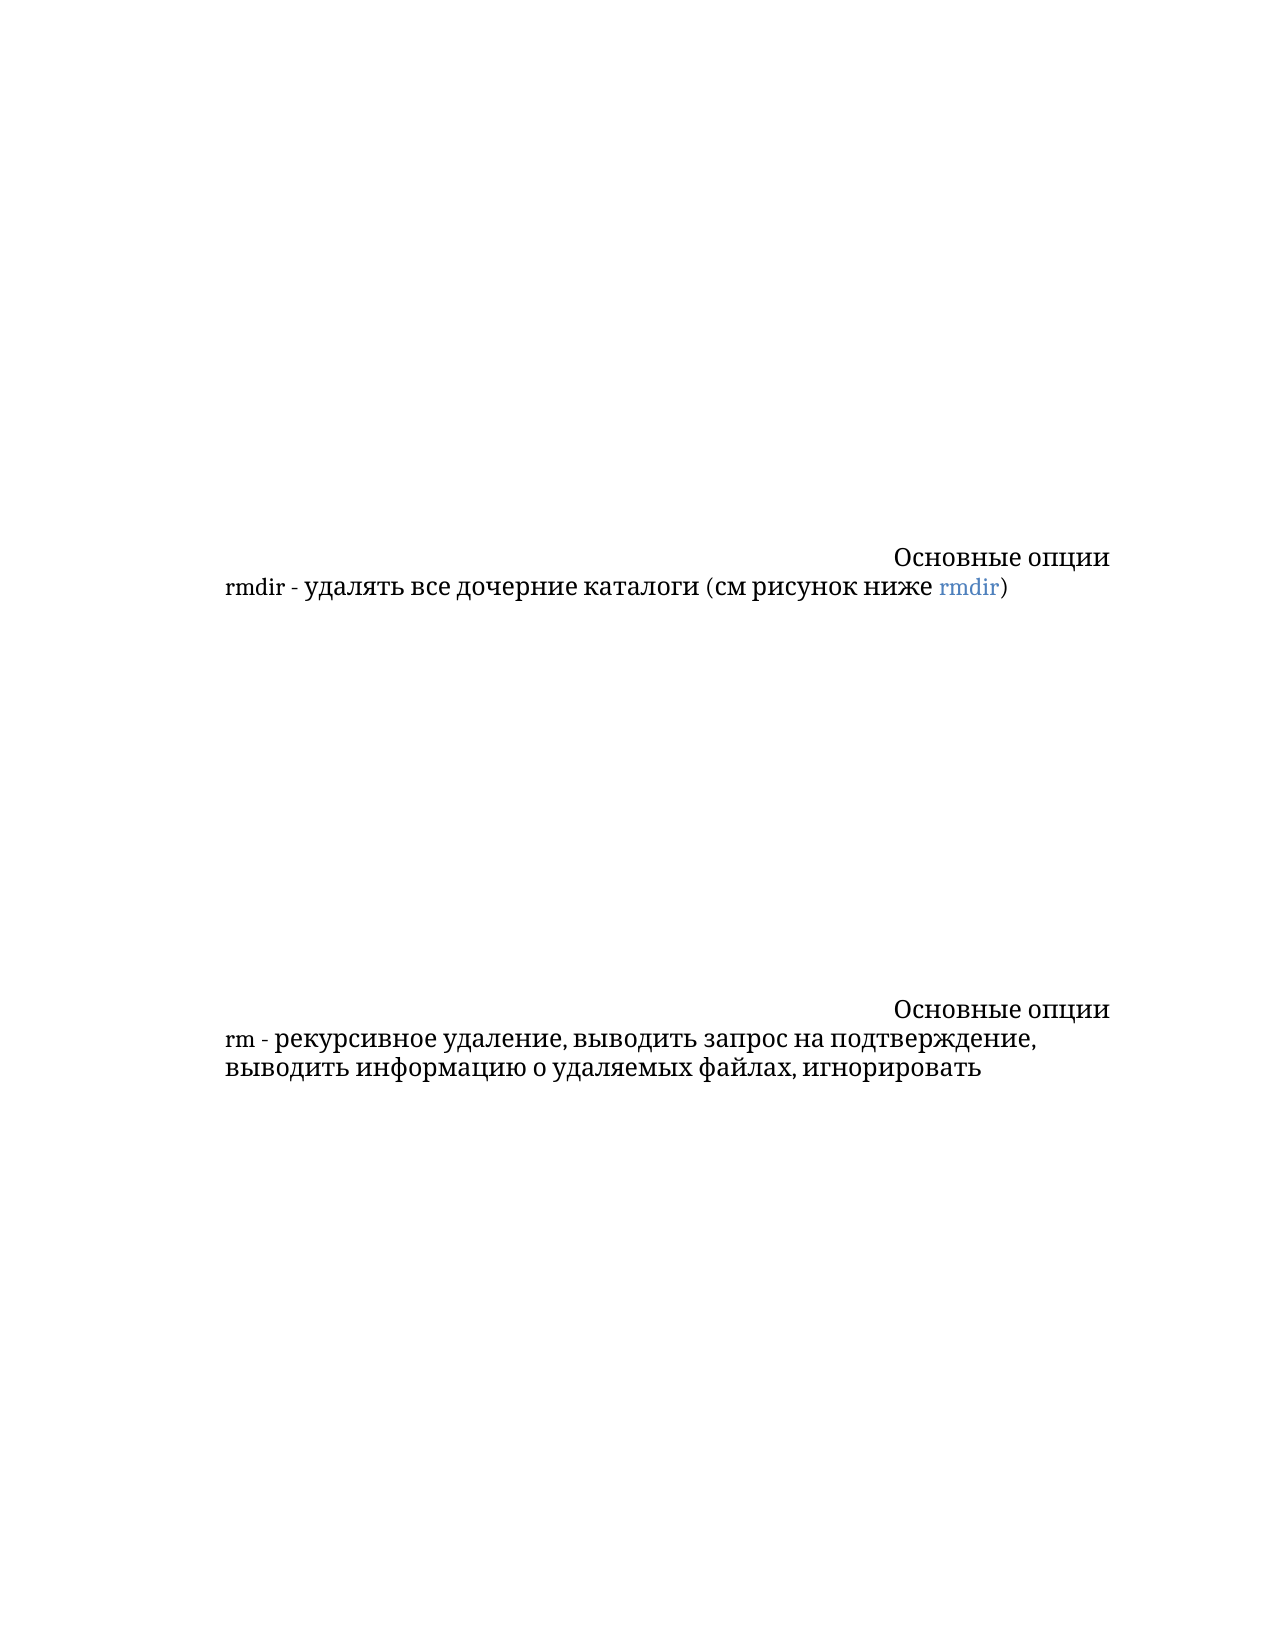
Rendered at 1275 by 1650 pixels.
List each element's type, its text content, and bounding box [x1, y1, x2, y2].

list Использовала команду man для просмотра описания следующих команд: cd, pwd, mkdir, rmdir, rm. Поясните основные опции этих команд. (см. рисунок ниже man) Основные опции cd - переходить по ссылкам и выдавать ошибку, если директория не найдена (см. рисунок ниже cd) Основные опции pwd - отбрасывать все символические ссылки и отображать справку об утилите и ее версию (см. рисунок ниже pwd) Основные опции mkdir - назначать режим доступа и выводить сообщение о каждом новом каталоге. (см рисунок ниже mkdir) Основные опции rmdir - удалять все дочерние каталоги (см рисунок ниже rmdir) Основные опции rm - рекурсивное удаление, выводить запрос на подтверждение, выводить информацию о удаляемых файлах, игнорировать несуществующие файлы (см рисунок ниже rm). [175, 150, 1125, 1082]
